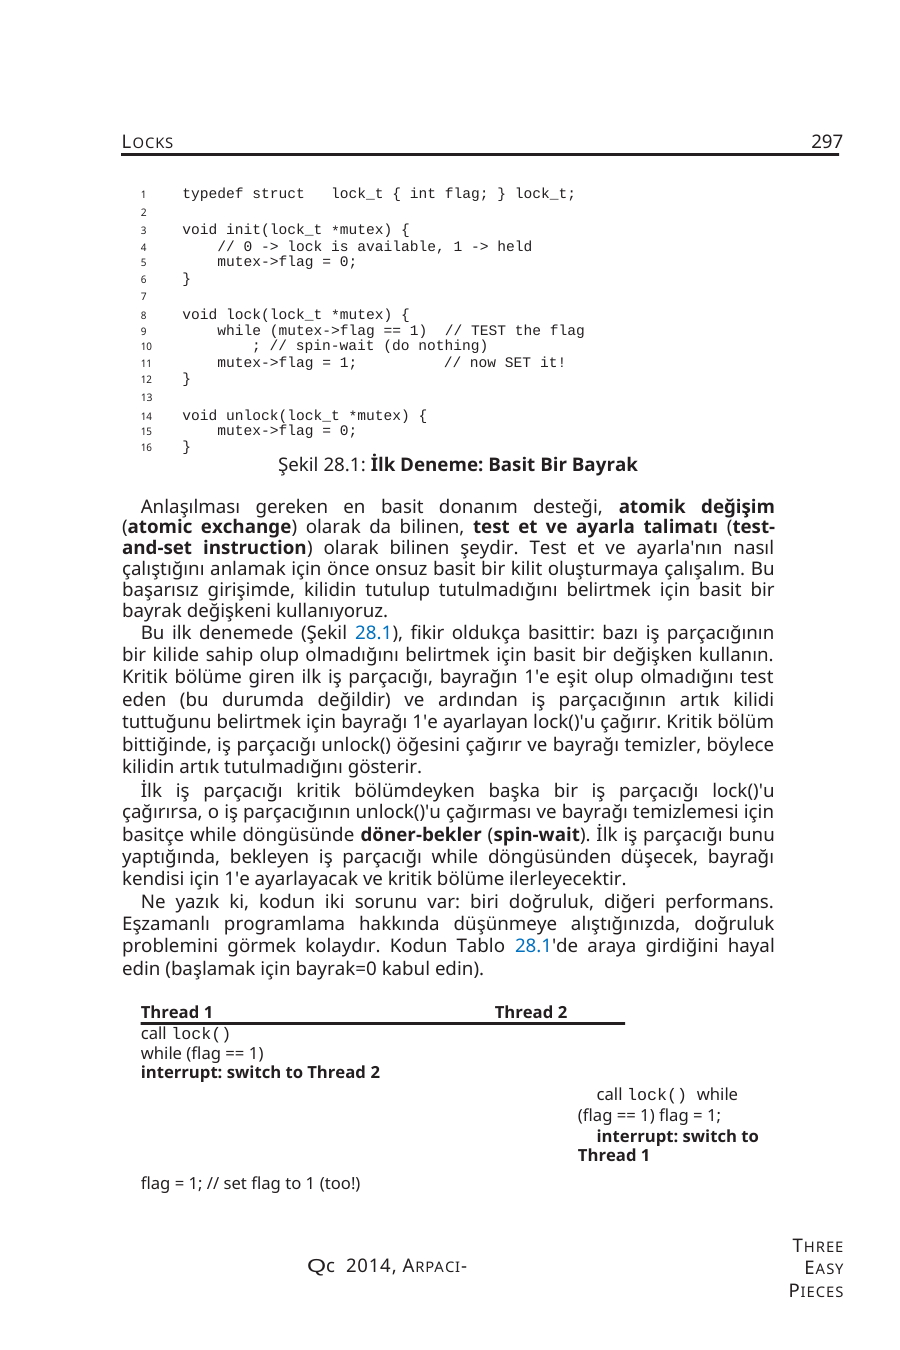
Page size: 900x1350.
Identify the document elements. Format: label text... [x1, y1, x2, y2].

text 1 typedef struct lock_t { int flag; } lock_t; [122, 187, 775, 203]
text Bu ilk denemede (Şekil 28.1), fikir oldukça basittir: bazı iş parçacığının bir kilide sahip olup olmadığını belirtmek için basit bir değişken kullanın. Kritik bölüme giren ilk iş parçacığı, bayrağın 1'e eşit olup olmadığını test eden (bu durumda değildir) ve ardından iş parçacığının artık kilidi tuttuğunu belirtmek için bayrağı 1'e ayarlayan lock()'u çağırır. Kritik bölüm bittiğinde, iş parçacığı unlock() öğesini çağırır ve bayrağı temizler, böylece kilidin artık tutulmadığını gösterir. [122, 622, 775, 779]
text flag = 1; // set flag to 1 (too!) [122, 1171, 420, 1194]
text interrupt: switch to Thread 1 [578, 1126, 775, 1166]
text 13 [122, 391, 775, 405]
text 11 mutex->flag = 1; // now SET it! [122, 355, 775, 372]
text 16 } [122, 439, 775, 456]
text 9 while (mutex->flag == 1) // TEST the flag [122, 323, 775, 338]
text 4 // 0 -> lock is available, 1 -> held [122, 238, 775, 254]
text İlk iş parçacığı kritik bölümdeyken başka bir iş parçacığı lock()'u çağırırsa, o iş parçacığının unlock()'u çağırması ve bayrağı temizlemesi için basitçe while döngüsünde döner-bekler (spin-wait). İlk iş parçacığı bunu yaptığında, bekleyen iş parçacığı while döngüsünden düşecek, bayrağı kendisi için 1'e ayarlayacak ve kritik bölüme ilerleyecektir. [122, 779, 775, 891]
text 15 mutex->flag = 0; [122, 423, 775, 439]
text call lock() [122, 1025, 775, 1043]
text 12 } [122, 372, 775, 388]
text Ne yazık ki, kodun iki sorunu var: biri doğruluk, diğeri performans. Eşzamanlı programlama hakkında düşünmeye alıştığınızda, doğruluk problemini görmek kolaydır. Kodun Tablo 28.1'de araya girdiğini hayal edin (başlamak için bayrak=0 kabul edin). [122, 891, 775, 981]
text interrupt: switch to Thread 2 [122, 1063, 775, 1083]
text 5 mutex->flag = 0; [122, 254, 775, 271]
text 10 ; // spin-wait (do nothing) [122, 338, 775, 355]
text Şekil 28.1: İlk Deneme: Basit Bir Bayrak [122, 456, 775, 476]
text Anlaşılması gereken en basit donanım desteği, atomik değişim (atomic exchange) olarak da bilinen, test et ve ayarla talimatı (test-and-set instruction) olarak bilinen şeydir. Test et ve ayarla'nın nasıl çalıştığını anlamak için önce onsuz basit bir kilit oluşturmaya çalışalım. Bu başarısız girişimde, kilidin tutulup tutulmadığını belirtmek için basit bir bayrak değişkeni kullanıyoruz. [122, 496, 775, 621]
text Thread 1 Thread 2 [122, 1000, 775, 1023]
text 3 void init(lock_t *mutex) { [122, 221, 775, 238]
text 7 [122, 289, 775, 304]
text while (flag == 1) [122, 1043, 775, 1063]
text 6 } [122, 271, 775, 287]
text 2 [122, 205, 775, 219]
text 14 void unlock(lock_t *mutex) { [122, 406, 775, 423]
text 8 void lock(lock_t *mutex) { [122, 305, 775, 323]
text call lock() while (flag == 1) flag = 1; [578, 1083, 775, 1126]
